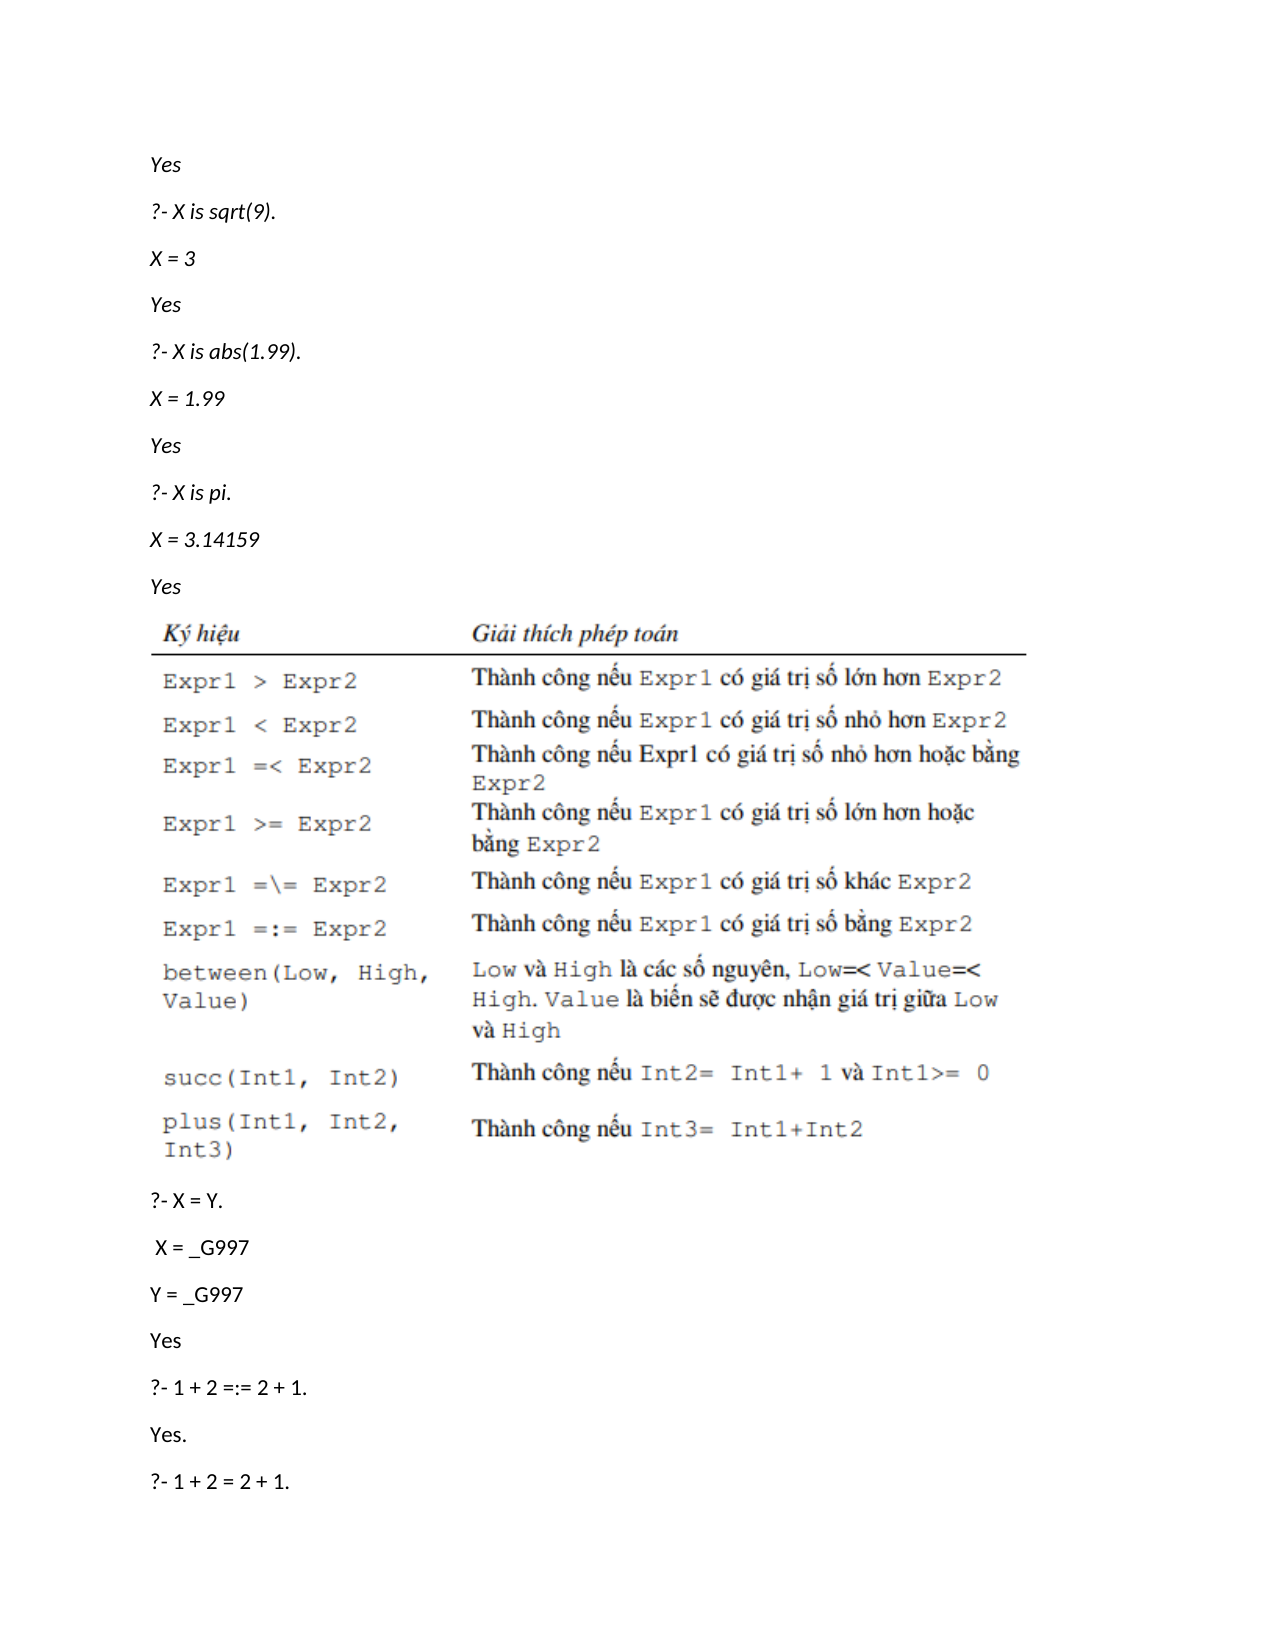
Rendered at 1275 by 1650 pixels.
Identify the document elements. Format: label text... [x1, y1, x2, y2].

text Yes [150, 150, 1125, 178]
text ?- X is abs(1.99). [150, 337, 1125, 366]
text Yes [150, 431, 1125, 459]
text X = 1.99 [150, 384, 1125, 412]
text Yes [150, 291, 1125, 319]
text ?- 1 + 2 =:= 2 + 1. [150, 1373, 1125, 1402]
text Yes. [150, 1420, 1125, 1448]
text ?- X is sqrt(9). [150, 197, 1125, 225]
text X = 3.14159 [150, 525, 1125, 553]
text ?- 1 + 2 = 2 + 1. [150, 1467, 1125, 1495]
text Yes [150, 572, 1125, 600]
text ?- X is pi. [150, 478, 1125, 506]
text Yes [150, 1327, 1125, 1355]
text X = _G997 [150, 1233, 1125, 1261]
picture [150, 618, 1027, 1168]
text X = 3 [150, 244, 1125, 272]
text ?- X = Y. [150, 1186, 1125, 1214]
text Y = _G997 [150, 1280, 1125, 1308]
